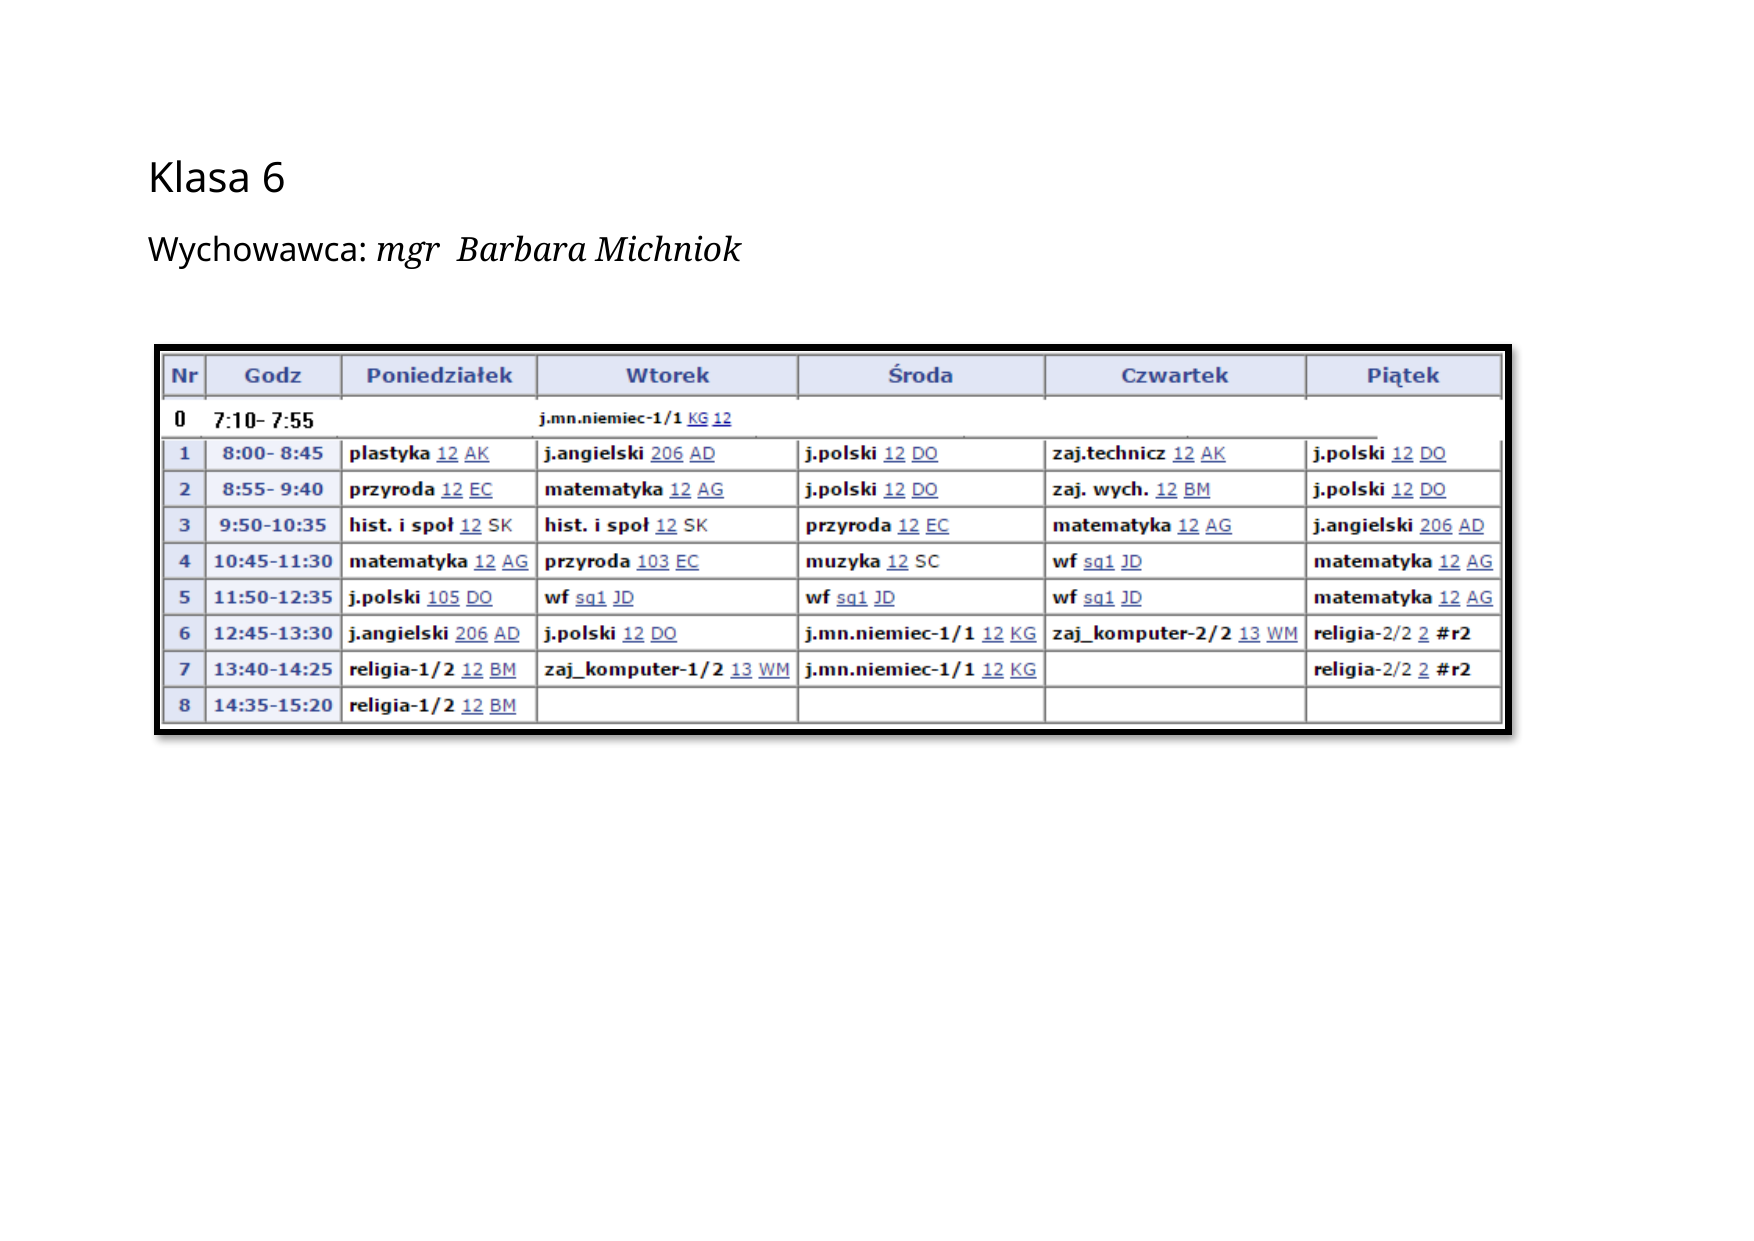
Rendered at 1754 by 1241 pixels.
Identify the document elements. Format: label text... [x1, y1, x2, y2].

picture [160, 351, 1505, 729]
text Wychowawca: mgr Barbara Michniok [148, 226, 1606, 271]
text Klasa 6 [148, 148, 1606, 204]
